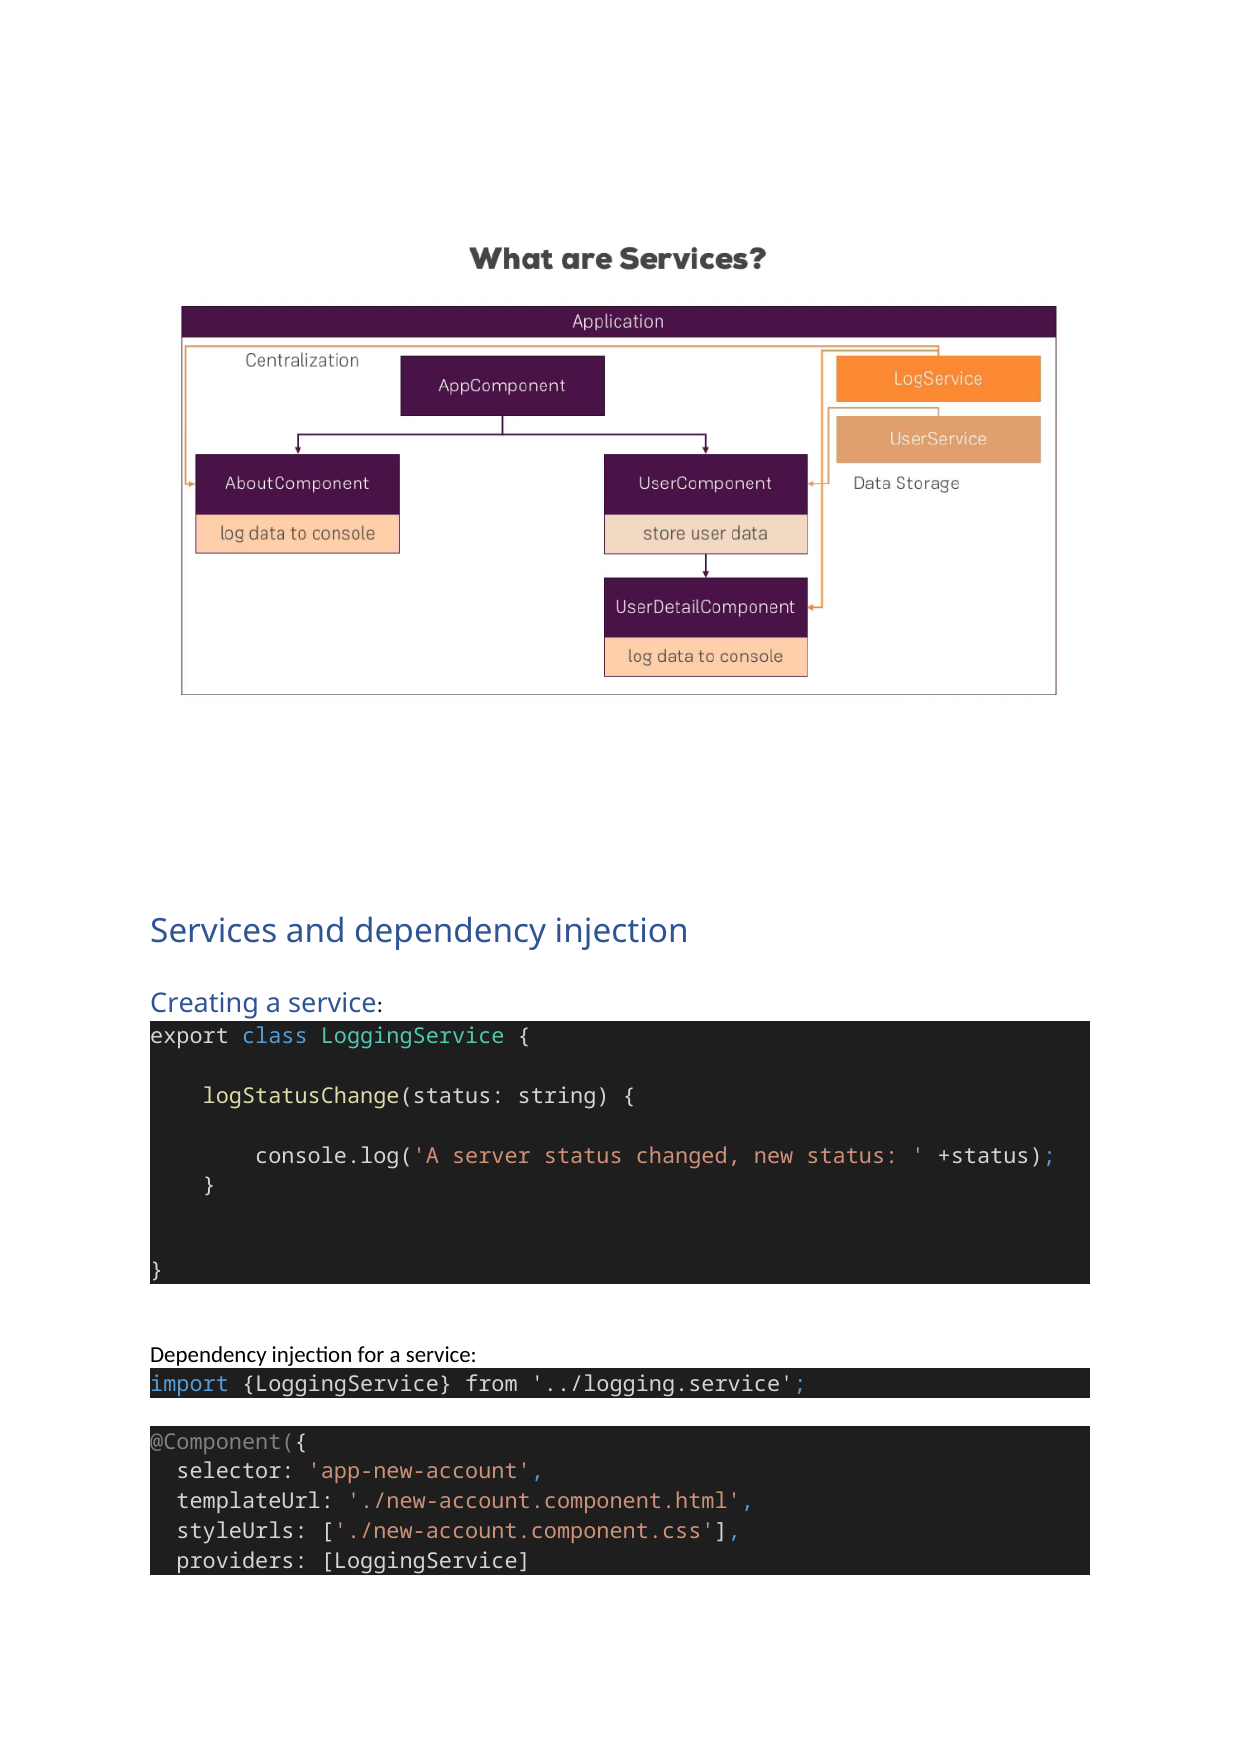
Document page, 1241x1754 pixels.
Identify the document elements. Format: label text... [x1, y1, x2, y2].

picture [150, 234, 1089, 714]
text } [150, 1169, 1090, 1199]
text console.log('A server status changed, new status: ' +status); [150, 1140, 1090, 1169]
text selector: 'app-new-account', [150, 1456, 1090, 1485]
text styleUrls: ['./new-account.component.css'], [150, 1515, 1090, 1545]
text templateUrl: './new-account.component.html', [150, 1485, 1090, 1515]
text Dependency injection for a service: [150, 1340, 1090, 1368]
text Creating a service: [150, 984, 1090, 1021]
text logStatusChange(status: string) { [150, 1080, 1090, 1110]
text export class LoggingService { [150, 1021, 1090, 1050]
text import {LoggingService} from '../logging.service'; [150, 1368, 1090, 1398]
subtitle Services and dependency injection [150, 907, 1090, 952]
text providers: [LoggingService] [150, 1545, 1090, 1575]
text } [150, 1254, 1090, 1284]
text @Component({ [150, 1426, 1090, 1456]
